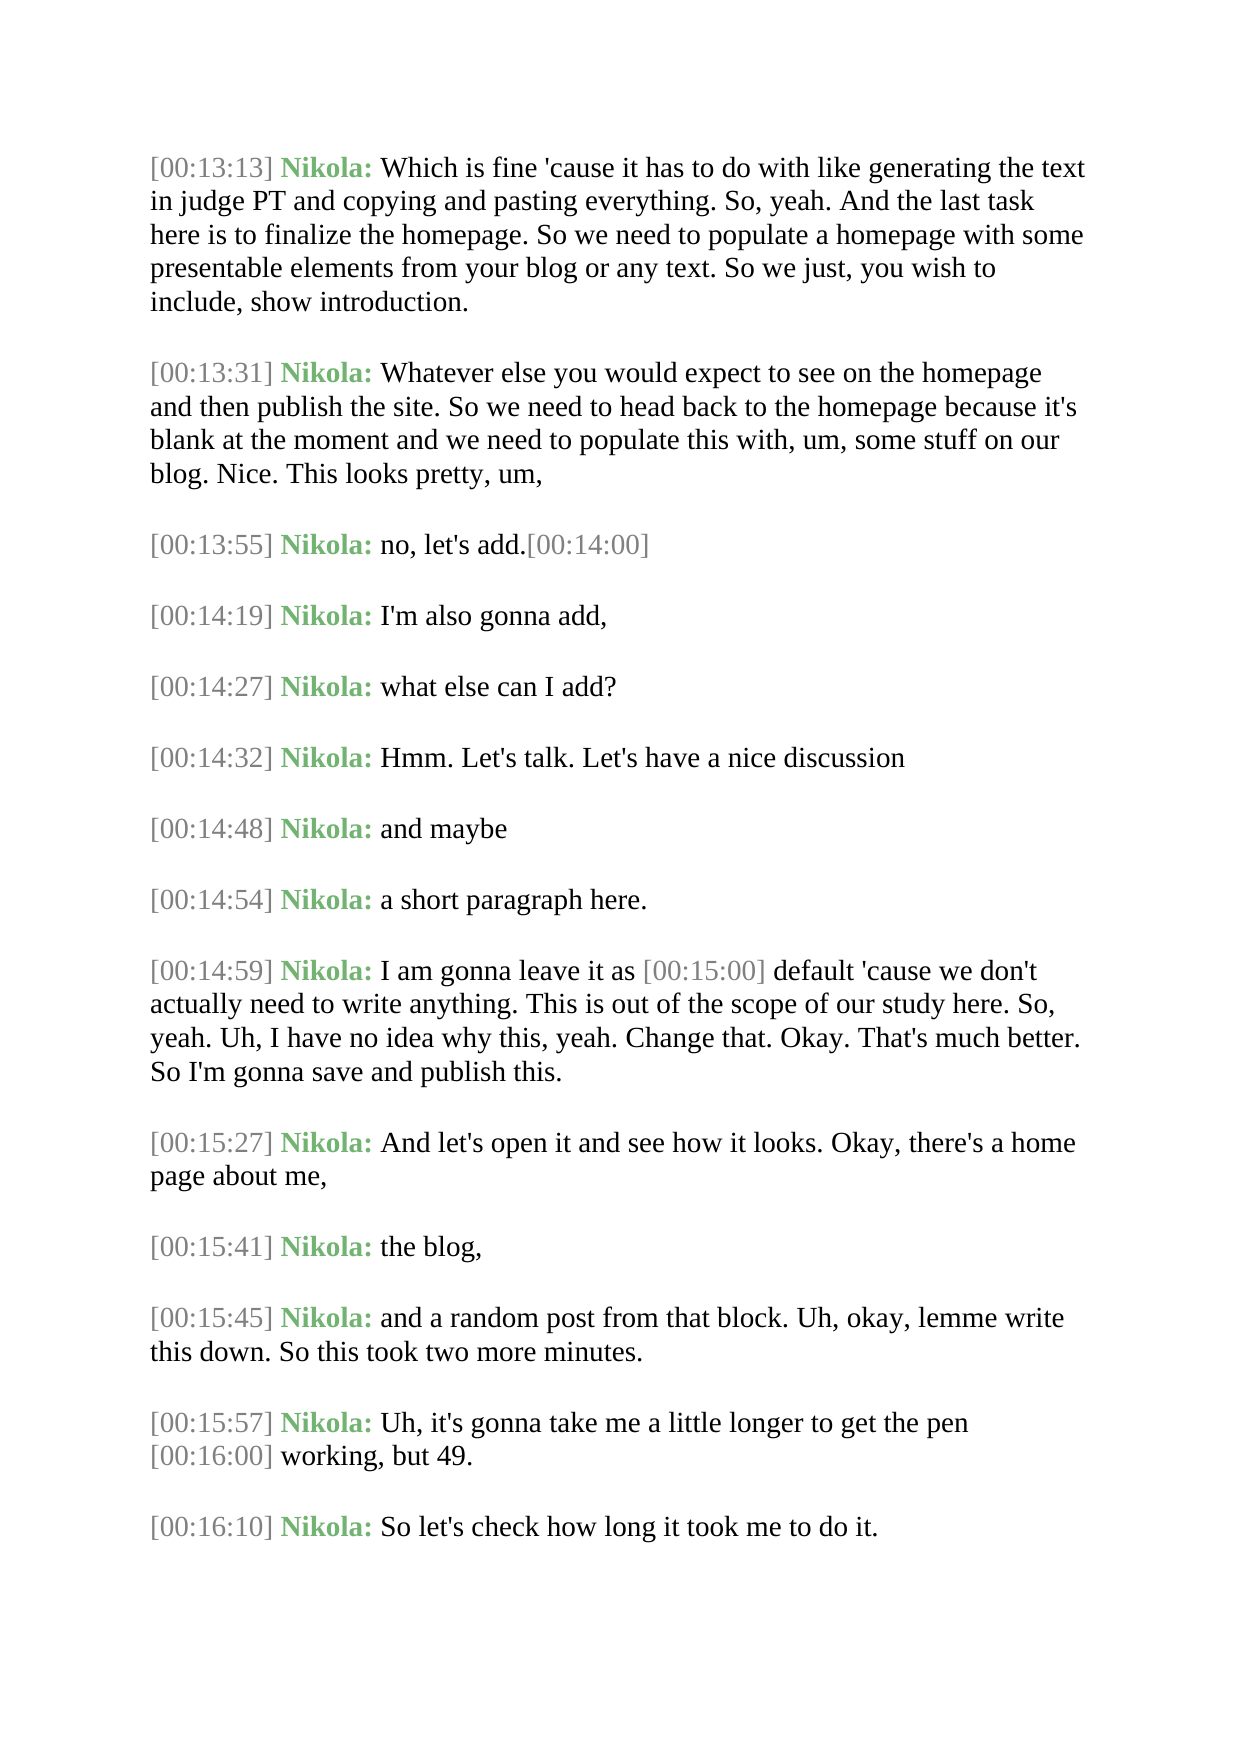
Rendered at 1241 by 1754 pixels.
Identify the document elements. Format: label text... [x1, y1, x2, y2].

text [00:13:13] Nikola: Which is fine 'cause it has to do with like generating the text in judge PT and copying and pasting everything. So, yeah. And the last task here is to finalize the homepage. So we need to populate a homepage with some presentable elements from your blog or any text. So we just, you wish to include, show introduction. [150, 150, 1090, 318]
text [00:15:57] Nikola: Uh, it's gonna take me a little longer to get the pen [00:16:00] working, but 49. [150, 1405, 1090, 1472]
text [00:16:10] Nikola: So let's check how long it took me to do it. [150, 1509, 1090, 1543]
text [00:14:54] Nikola: a short paragraph here. [150, 882, 1090, 916]
text [00:14:19] Nikola: I'm also gonna add, [150, 598, 1090, 631]
text [00:15:41] Nikola: the blog, [150, 1229, 1090, 1263]
text [00:14:48] Nikola: and maybe [150, 811, 1090, 844]
text [00:14:32] Nikola: Hmm. Let's talk. Let's have a nice discussion [150, 740, 1090, 773]
text [00:13:31] Nikola: Whatever else you would expect to see on the homepage and then publish the site. So we need to head back to the homepage because it's blank at the moment and we need to populate this with, um, some stuff on our blog. Nice. This looks pretty, um, [150, 355, 1090, 489]
text [00:15:27] Nikola: And let's open it and see how it looks. Okay, there's a home page about me, [150, 1125, 1090, 1192]
text [00:14:27] Nikola: what else can I add? [150, 669, 1090, 702]
text [00:14:59] Nikola: I am gonna leave it as [00:15:00] default 'cause we don't actually need to write anything. This is out of the scope of our study here. So, yeah. Uh, I have no idea why this, yeah. Change that. Okay. That's much better. So I'm gonna save and publish this. [150, 953, 1090, 1087]
text [00:13:55] Nikola: no, let's add.[00:14:00] [150, 527, 1090, 560]
text [00:15:45] Nikola: and a random post from that block. Uh, okay, lemme write this down. So this took two more minutes. [150, 1300, 1090, 1367]
